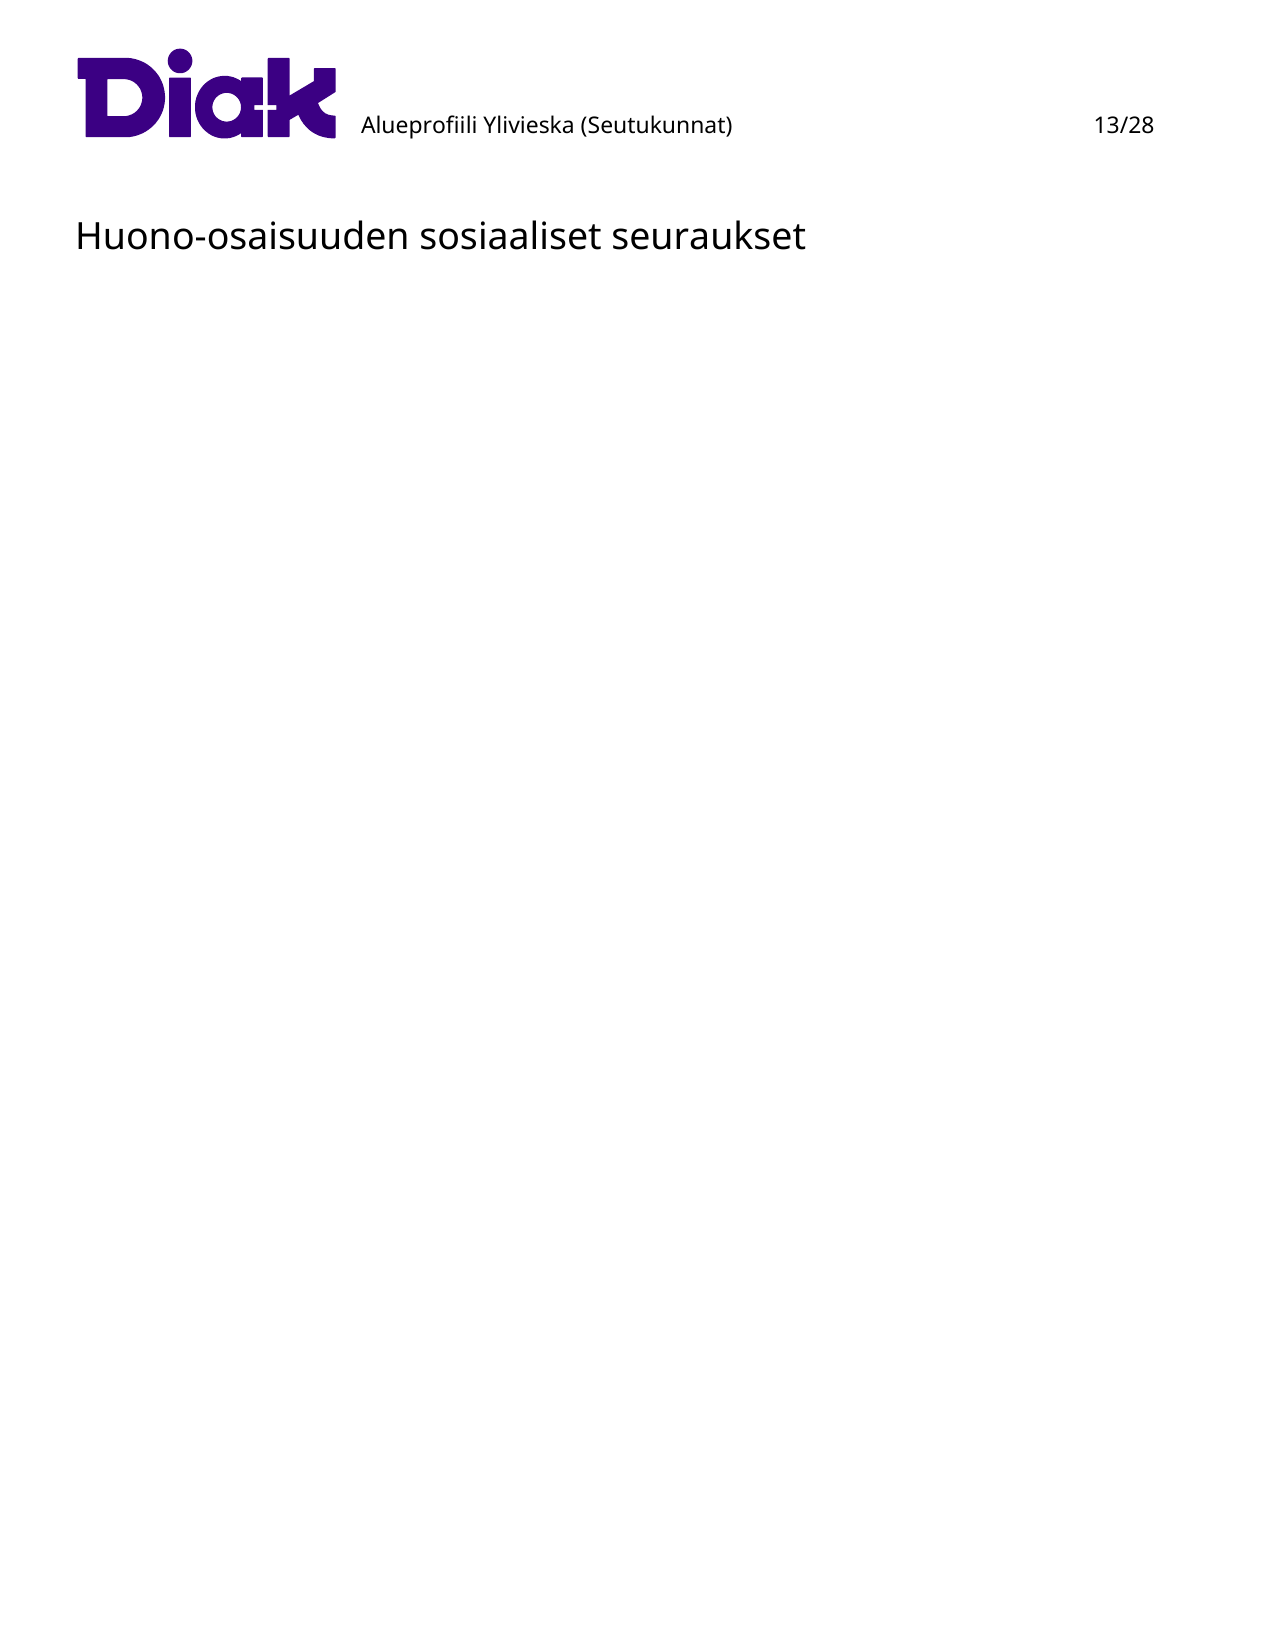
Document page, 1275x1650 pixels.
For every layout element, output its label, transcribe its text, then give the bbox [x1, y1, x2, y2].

subtitle Huono-osaisuuden sosiaaliset seuraukset [75, 209, 1200, 261]
